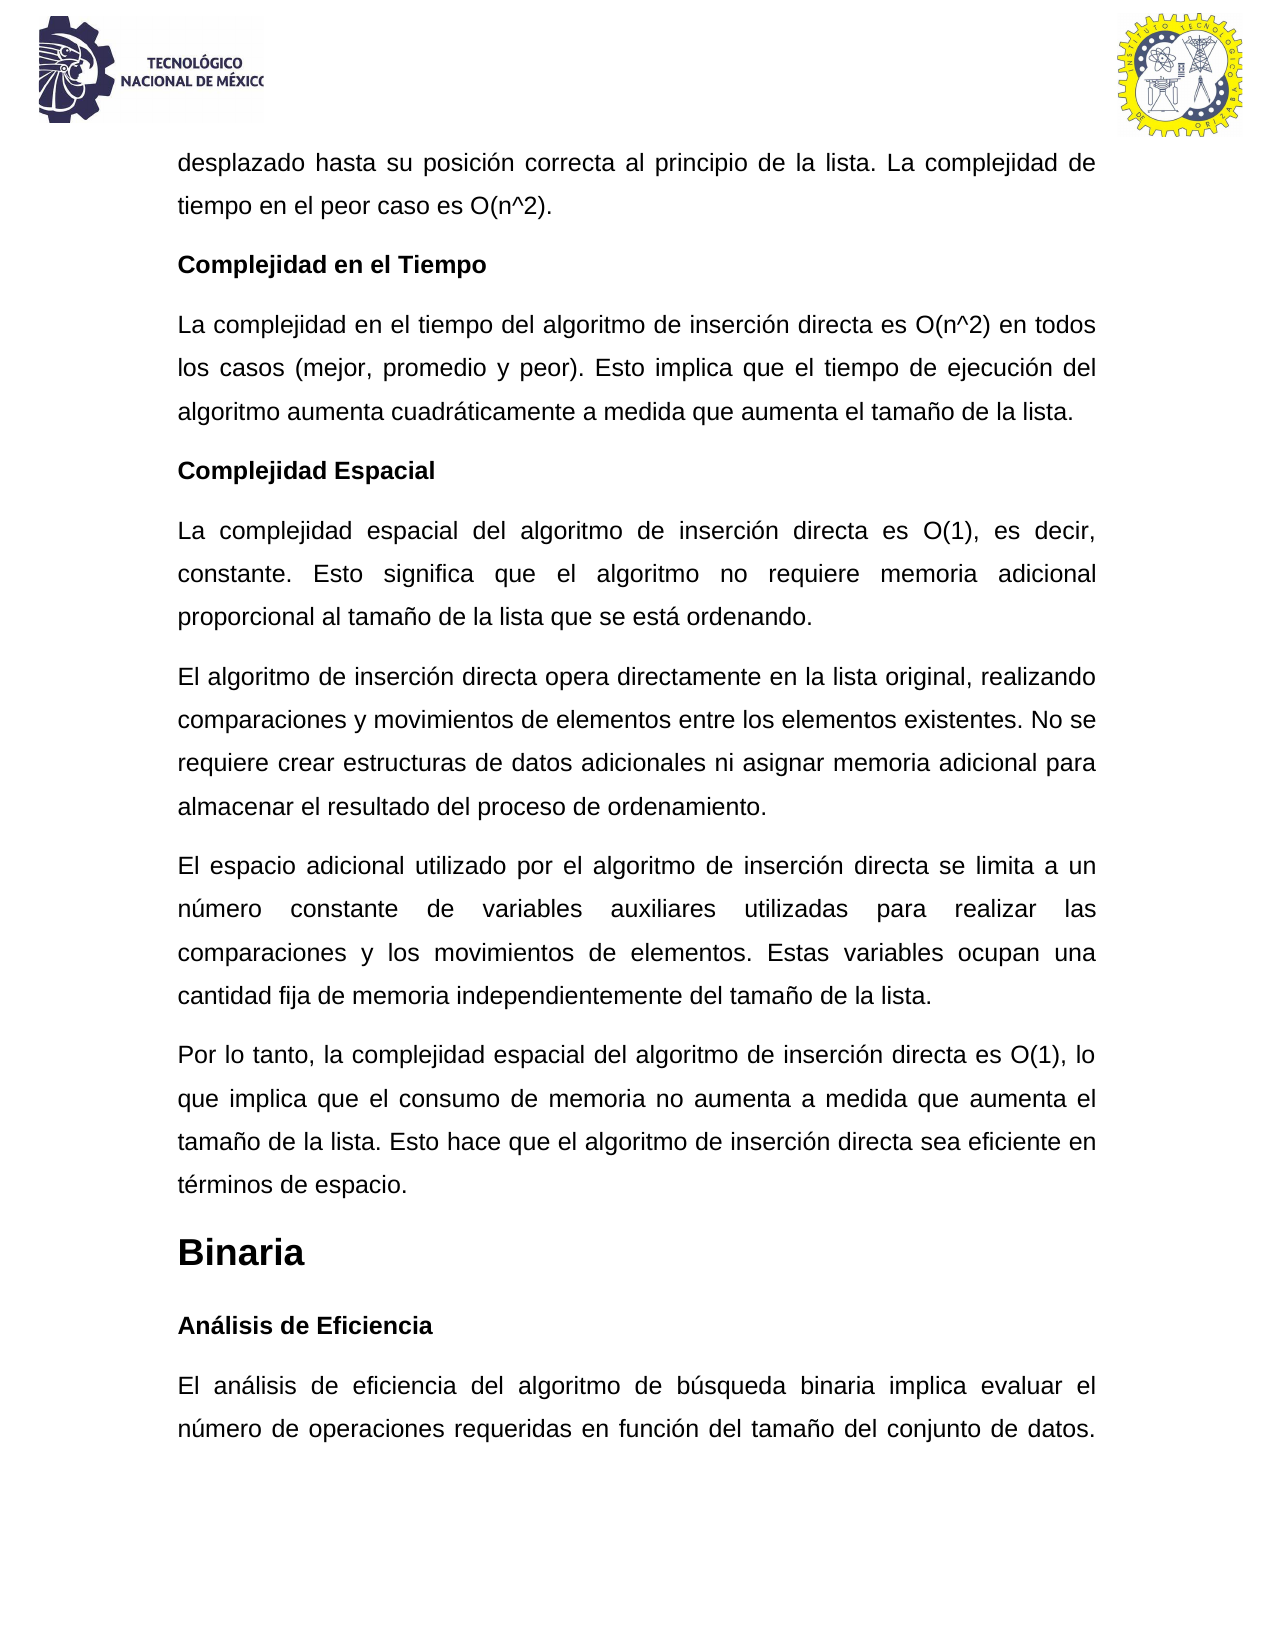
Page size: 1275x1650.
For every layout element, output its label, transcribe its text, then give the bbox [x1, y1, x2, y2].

picture [1117, 13, 1243, 137]
text La complejidad espacial del algoritmo de inserción directa es O(1), es decir, constante. Esto significa que el algoritmo no requiere memoria adicional proporcional al tamaño de la lista que se está ordenando. [177, 516, 1098, 631]
text Complejidad en el Tiempo [177, 251, 1098, 279]
text Binaria [177, 1230, 1098, 1273]
text La complejidad en el tiempo del algoritmo de inserción directa es O(n^2) en todos los casos (mejor, promedio y peor). Esto implica que el tiempo de ejecución del algoritmo aumenta cuadráticamente a medida que aumenta el tamaño de la lista. [177, 310, 1098, 425]
picture [38, 16, 264, 123]
text El espacio adicional utilizado por el algoritmo de inserción directa se limita a un número constante de variables auxiliares utilizadas para realizar las comparaciones y los movimientos de elementos. Estas variables ocupan una cantidad fija de memoria independientemente del tamaño de la lista. [177, 851, 1098, 1009]
text El algoritmo de inserción directa opera directamente en la lista original, realizando comparaciones y movimientos de elementos entre los elementos existentes. No se requiere crear estructuras de datos adicionales ni asignar memoria adicional para almacenar el resultado del proceso de ordenamiento. [177, 662, 1098, 820]
text Análisis de Eficiencia [177, 1311, 1098, 1340]
text Por lo tanto, la complejidad espacial del algoritmo de inserción directa es O(1), lo que implica que el consumo de memoria no aumenta a medida que aumenta el tamaño de la lista. Esto hace que el algoritmo de inserción directa sea eficiente en términos de espacio. [177, 1041, 1098, 1199]
text Complejidad Espacial [177, 456, 1098, 485]
